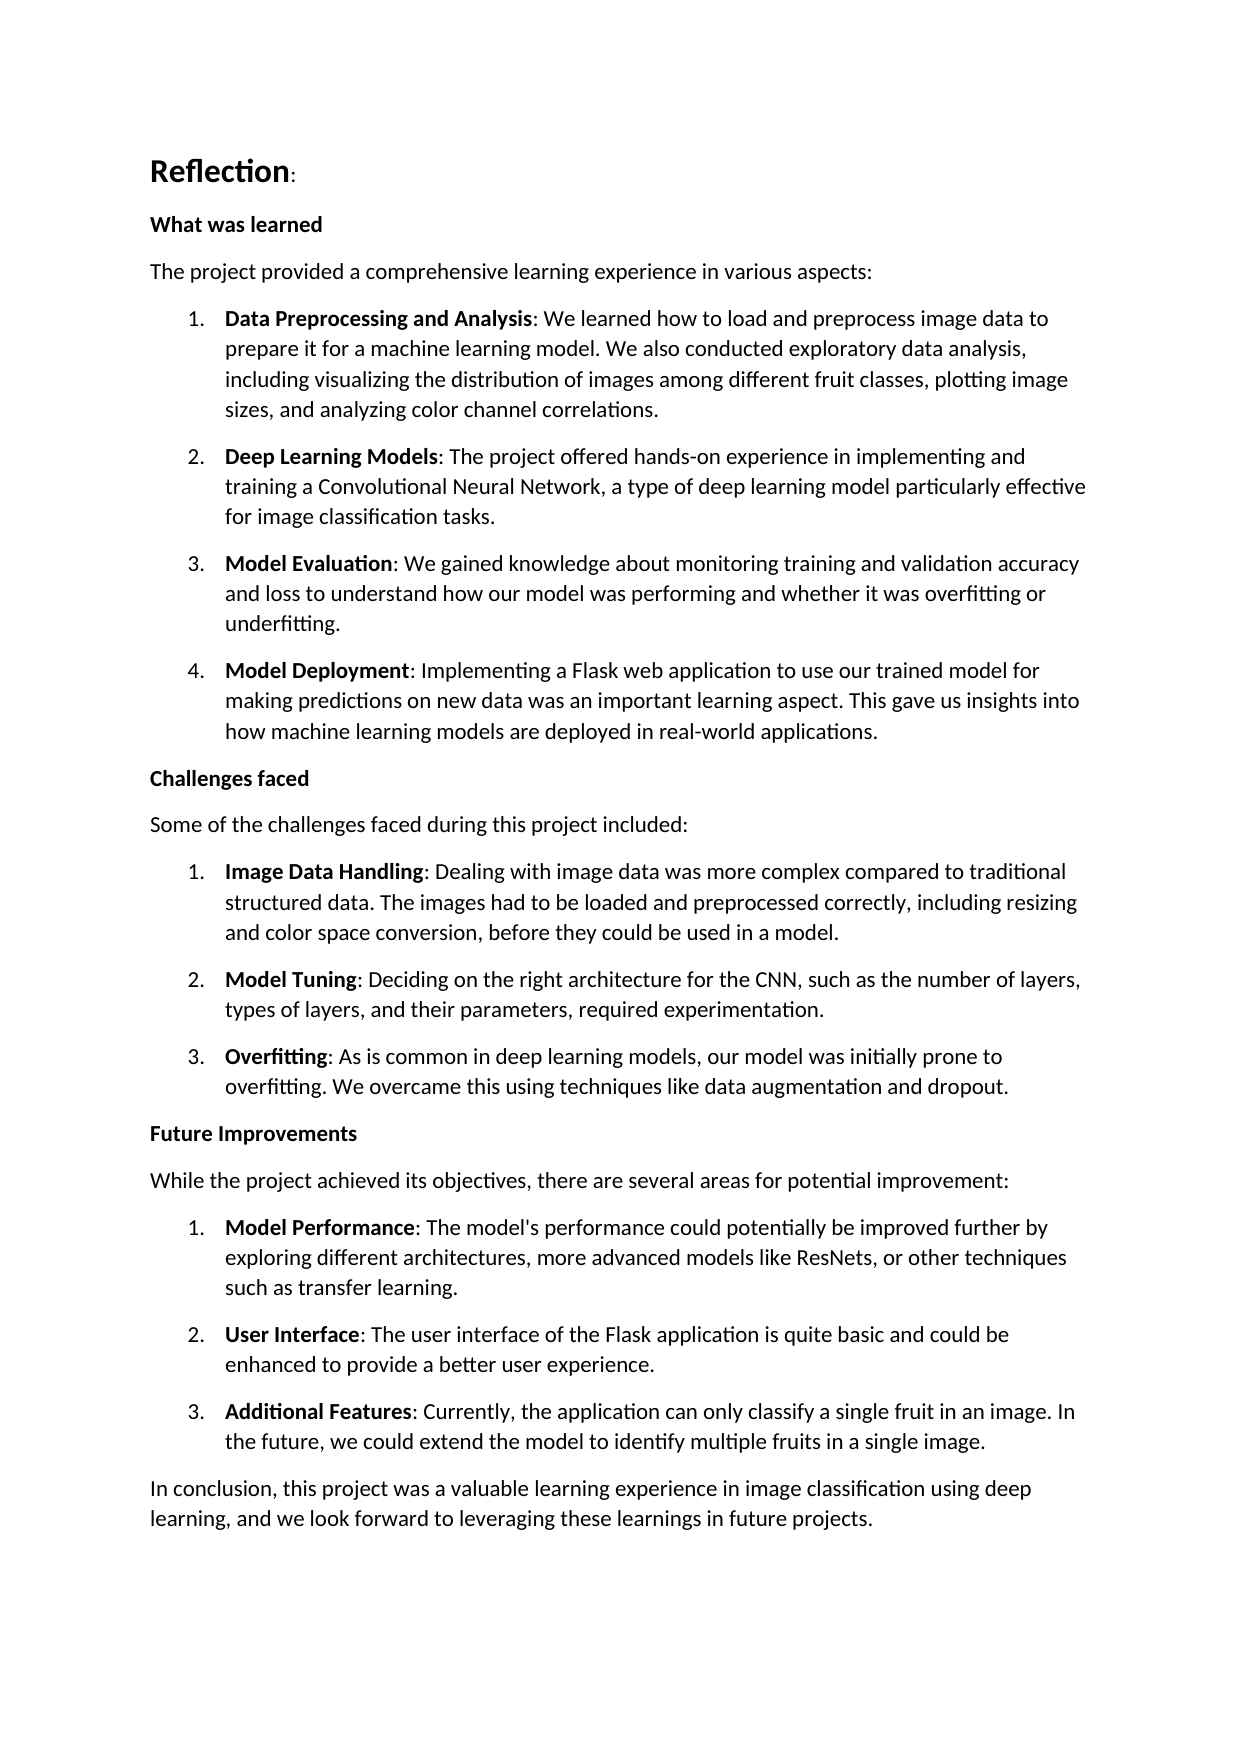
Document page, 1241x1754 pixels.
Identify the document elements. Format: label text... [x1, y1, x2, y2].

text In conclusion, this project was a valuable learning experience in image classification using deep learning, and we look forward to leveraging these learnings in future projects. [150, 1474, 1090, 1532]
text Reflection: [150, 150, 1090, 191]
list Data Preprocessing and Analysis: We learned how to load and preprocess image data to prepare it for a machine learning model. We also conducted exploratory data analysis, including visualizing the distribution of images among different fruit classes, plotting image sizes, and analyzing color channel correlations. [187, 304, 1090, 423]
list Model Tuning: Deciding on the right architecture for the CNN, such as the number of layers, types of layers, and their parameters, required experimentation. [187, 965, 1090, 1023]
text What was learned [150, 211, 1090, 239]
text While the project achieved its objectives, there are several areas for potential improvement: [150, 1166, 1090, 1194]
list Model Deployment: Implementing a Flask web application to use our trained model for making predictions on new data was an important learning aspect. This gave us insights into how machine learning models are deployed in real-world applications. [187, 656, 1090, 745]
list Additional Features: Currently, the application can only classify a single fruit in an image. In the future, we could extend the model to identify multiple fruits in a single image. [187, 1397, 1090, 1455]
list Overfitting: As is common in deep learning models, our model was initially prone to overfitting. We overcame this using techniques like data augmentation and dropout. [187, 1042, 1090, 1100]
list User Interface: The user interface of the Flask application is quite basic and could be enhanced to provide a better user experience. [187, 1320, 1090, 1378]
list Model Performance: The model's performance could potentially be improved further by exploring different architectures, more advanced models like ResNets, or other techniques such as transfer learning. [187, 1213, 1090, 1301]
text The project provided a comprehensive learning experience in various aspects: [150, 257, 1090, 286]
list Deep Learning Models: The project offered hands-on experience in implementing and training a Convolutional Neural Network, a type of deep learning model particularly effective for image classification tasks. [187, 442, 1090, 530]
text Some of the challenges faced during this project included: [150, 811, 1090, 839]
list Image Data Handling: Dealing with image data was more complex compared to traditional structured data. The images had to be loaded and preprocessed correctly, including resizing and color space conversion, before they could be used in a model. [187, 857, 1090, 946]
text Future Improvements [150, 1119, 1090, 1147]
text Challenges faced [150, 764, 1090, 792]
list Model Evaluation: We gained knowledge about monitoring training and validation accuracy and loss to understand how our model was performing and whether it was overfitting or underfitting. [187, 549, 1090, 638]
